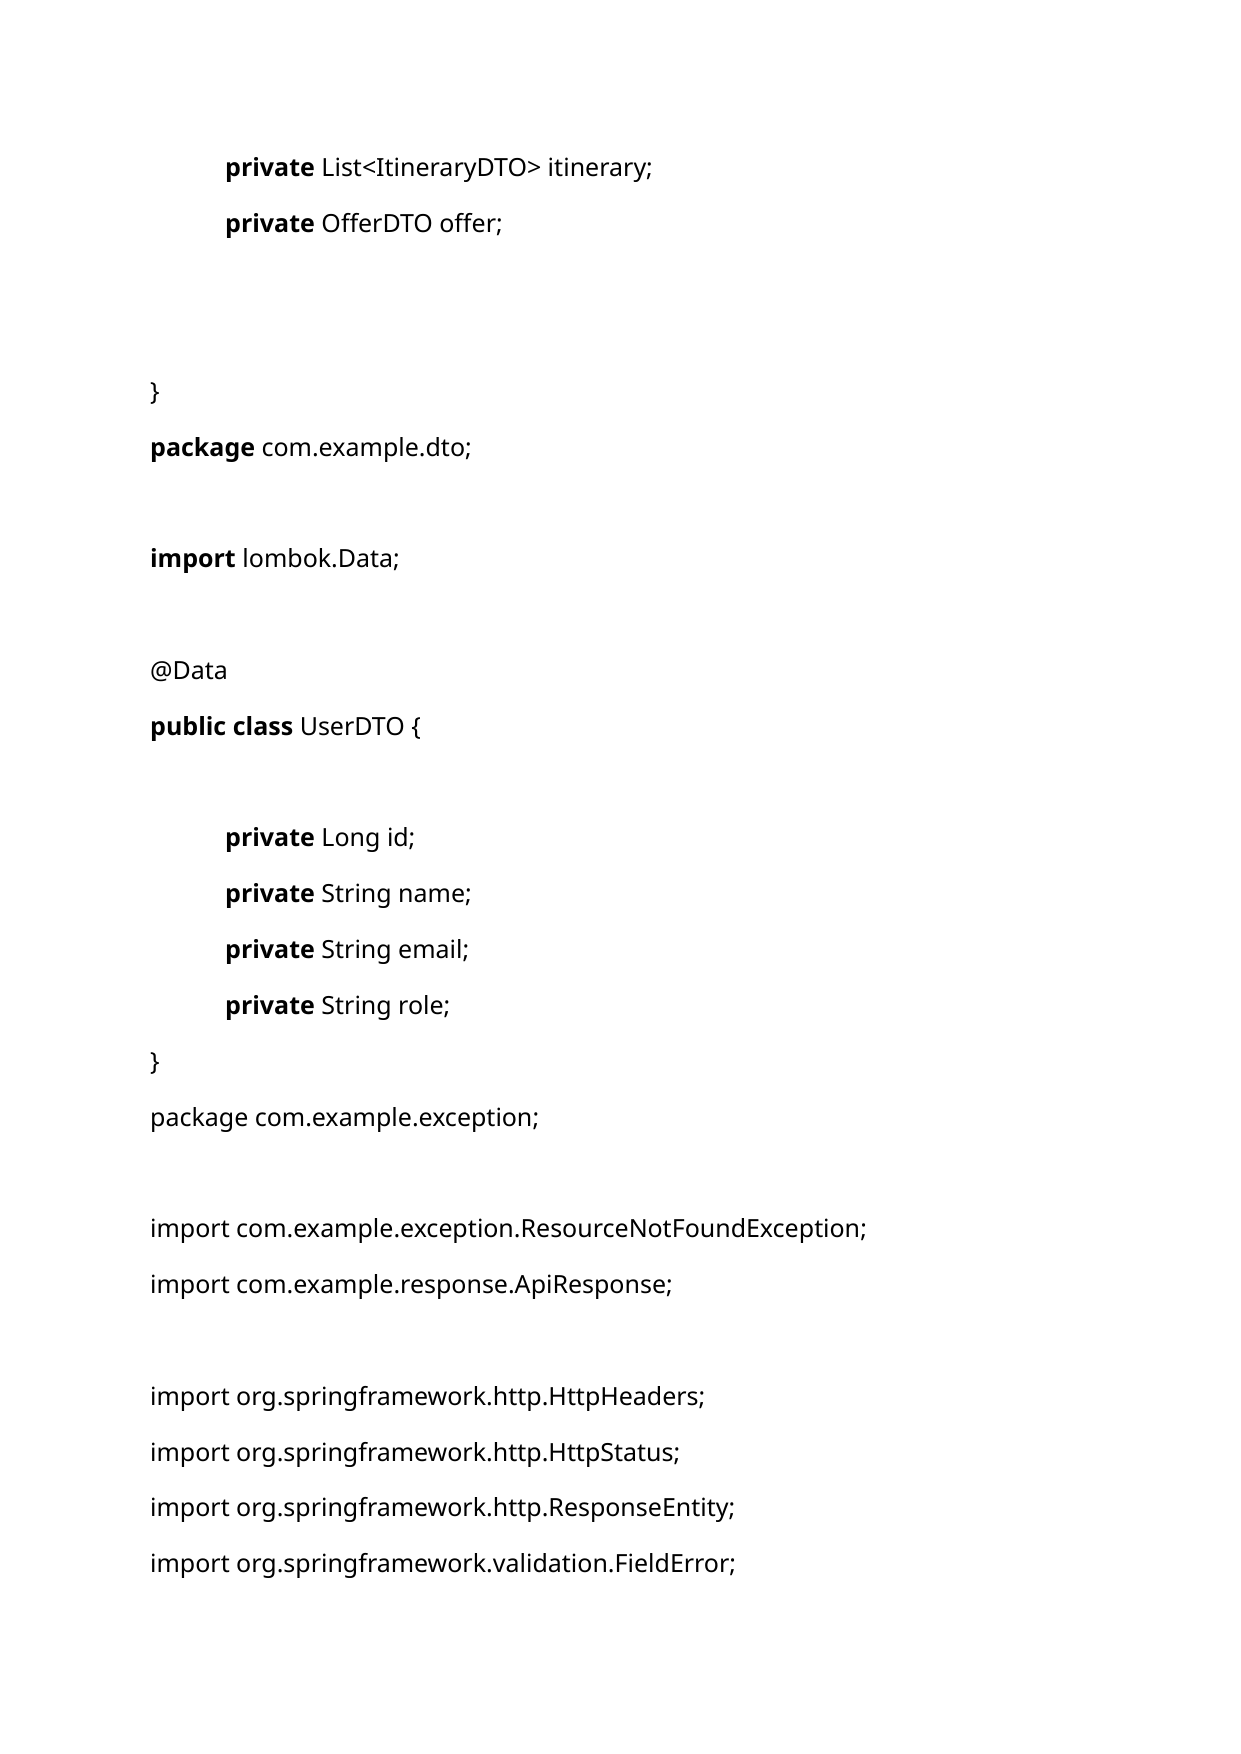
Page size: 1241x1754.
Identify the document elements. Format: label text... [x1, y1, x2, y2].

text import lombok.Data; [150, 541, 1090, 575]
text import org.springframework.http.HttpHeaders; [150, 1378, 1090, 1412]
text private String email; [150, 932, 1090, 966]
text private String role; [150, 987, 1090, 1022]
text import org.springframework.validation.FieldError; [150, 1546, 1090, 1580]
text private OfferDTO offer; [150, 206, 1090, 240]
text import org.springframework.http.ResponseEntity; [150, 1490, 1090, 1524]
text @Data [150, 652, 1090, 687]
text } [150, 373, 1090, 407]
text } [150, 1043, 1090, 1077]
text private List<ItineraryDTO> itinerary; [150, 150, 1090, 184]
text package com.example.exception; [150, 1099, 1090, 1133]
text private Long id; [150, 820, 1090, 854]
text public class UserDTO { [150, 708, 1090, 742]
text import org.springframework.http.HttpStatus; [150, 1434, 1090, 1468]
text import com.example.response.ApiResponse; [150, 1267, 1090, 1301]
text package com.example.dto; [150, 429, 1090, 463]
text import com.example.exception.ResourceNotFoundException; [150, 1211, 1090, 1245]
text private String name; [150, 876, 1090, 910]
